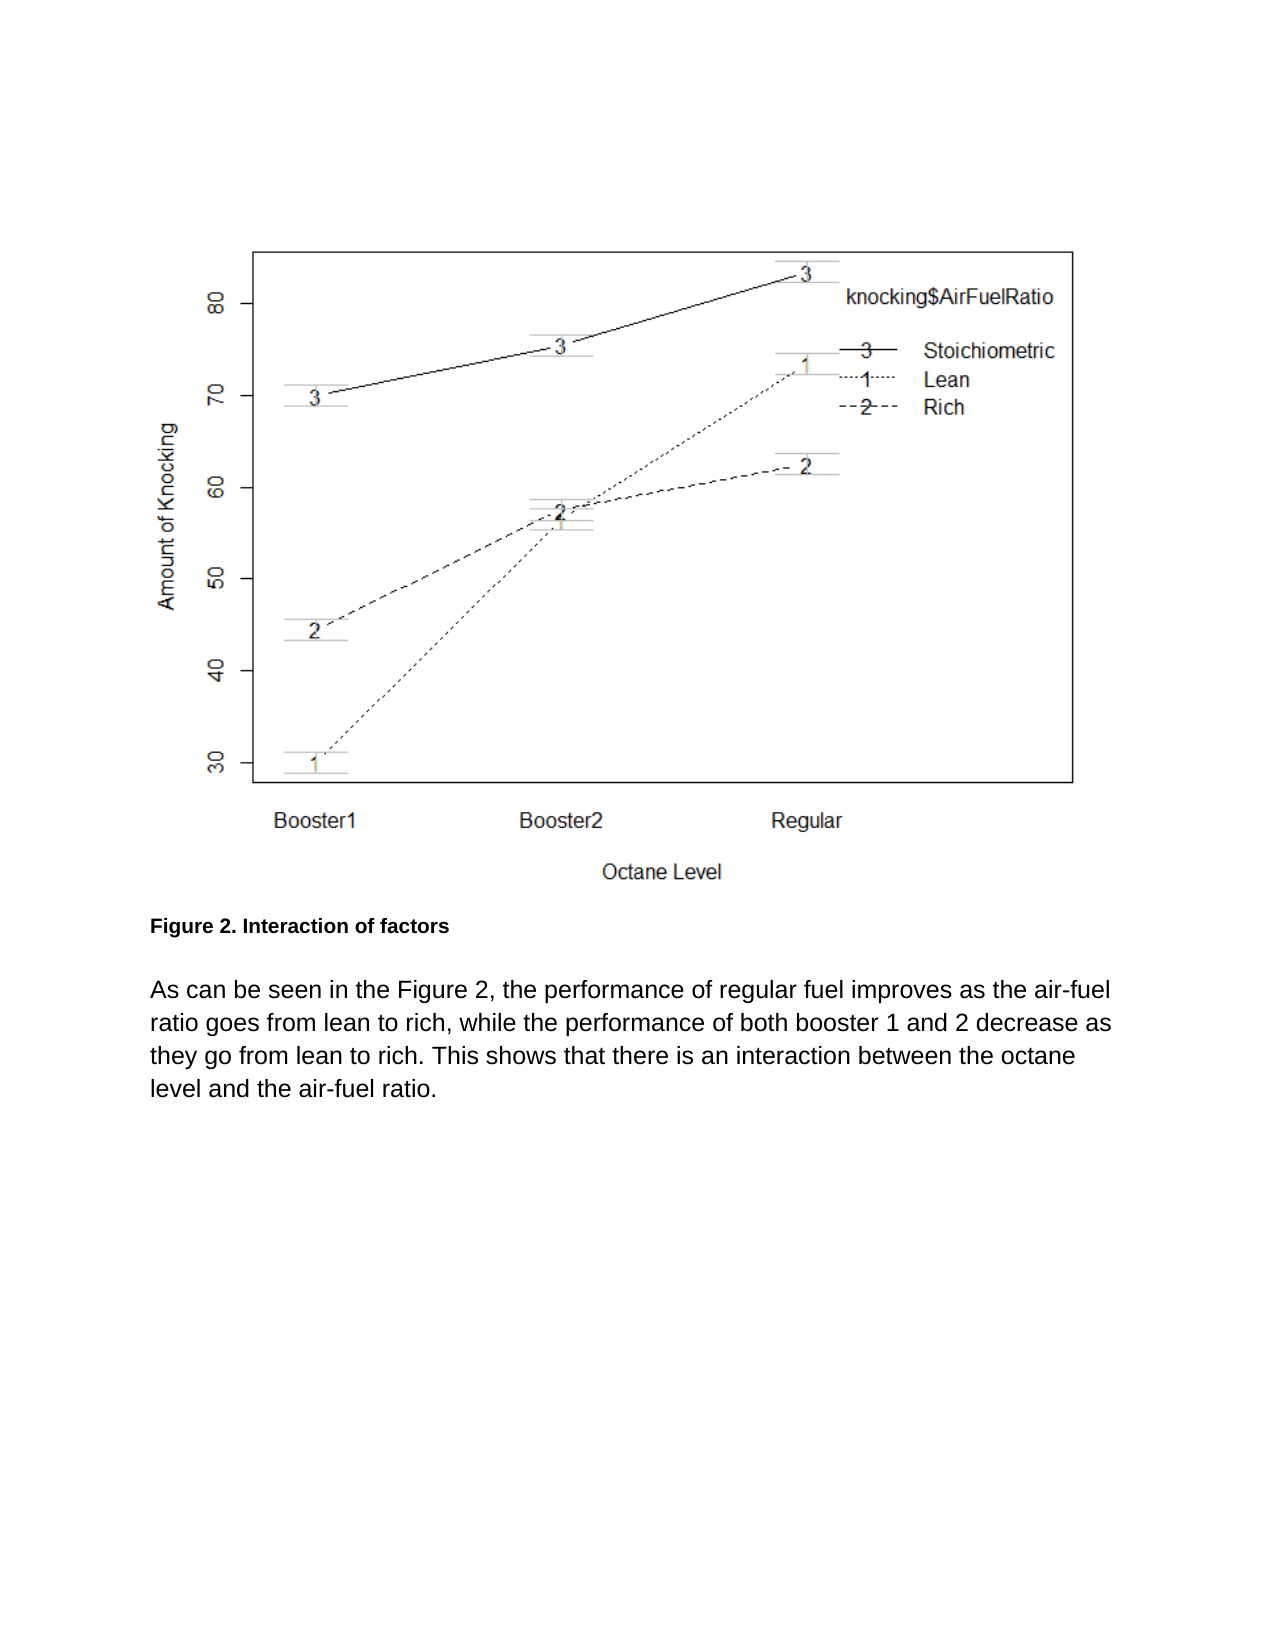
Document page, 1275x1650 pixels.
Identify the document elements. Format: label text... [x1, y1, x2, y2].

picture [150, 150, 1125, 911]
text Figure 2. Interaction of factors [150, 914, 1125, 938]
text As can be seen in the Figure 2, the performance of regular fuel improves as the air-fuel ratio goes from lean to rich, while the performance of both booster 1 and 2 decrease as they go from lean to rich. This shows that there is an interaction between the octane level and the air-fuel ratio. [150, 975, 1125, 1103]
